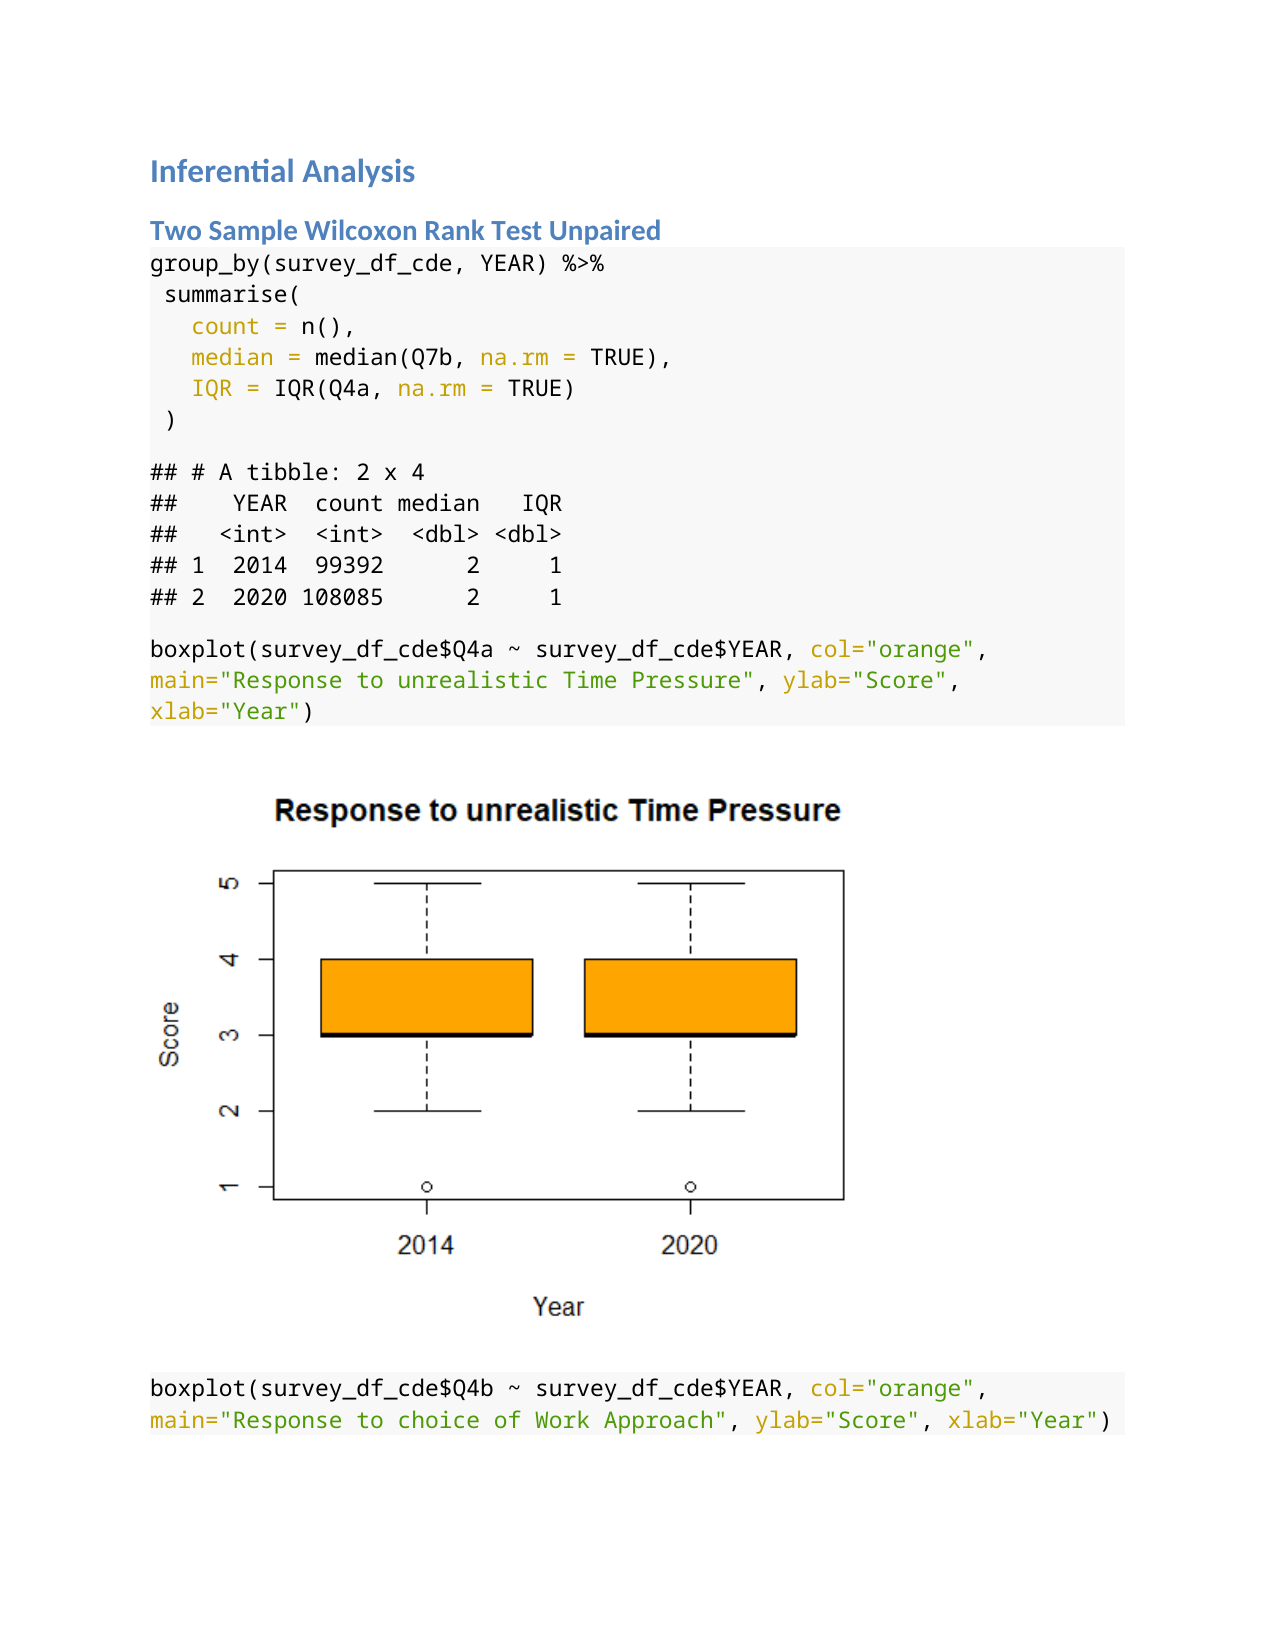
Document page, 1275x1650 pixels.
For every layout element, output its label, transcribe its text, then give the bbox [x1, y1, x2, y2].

text ## # A tibble: 2 x 4 ## YEAR count median IQR ## <int> <int> <dbl> <dbl> ## 1 2014 99392 2 1 ## 2 2020 108085 2 1 [150, 456, 1125, 612]
subtitle Inferential Analysis [150, 150, 1125, 191]
text group_by(survey_df_cde, YEAR) %>% summarise( count = n(), median = median(Q7b, na.rm = TRUE), IQR = IQR(Q4a, na.rm = TRUE) ) [150, 247, 1125, 435]
text boxplot(survey_df_cde$Q4a ~ survey_df_cde$YEAR, col="orange", main="Response to unrealistic Time Pressure", ylab="Score", xlab="Year") [315, 633, 1125, 726]
picture [150, 747, 908, 1354]
text boxplot(survey_df_cde$Q4b ~ survey_df_cde$YEAR, col="orange", main="Response to choice of Work Approach", ylab="Score", xlab="Year") [150, 1372, 1125, 1435]
subtitle Two Sample Wilcoxon Rank Test Unpaired [150, 212, 1125, 247]
